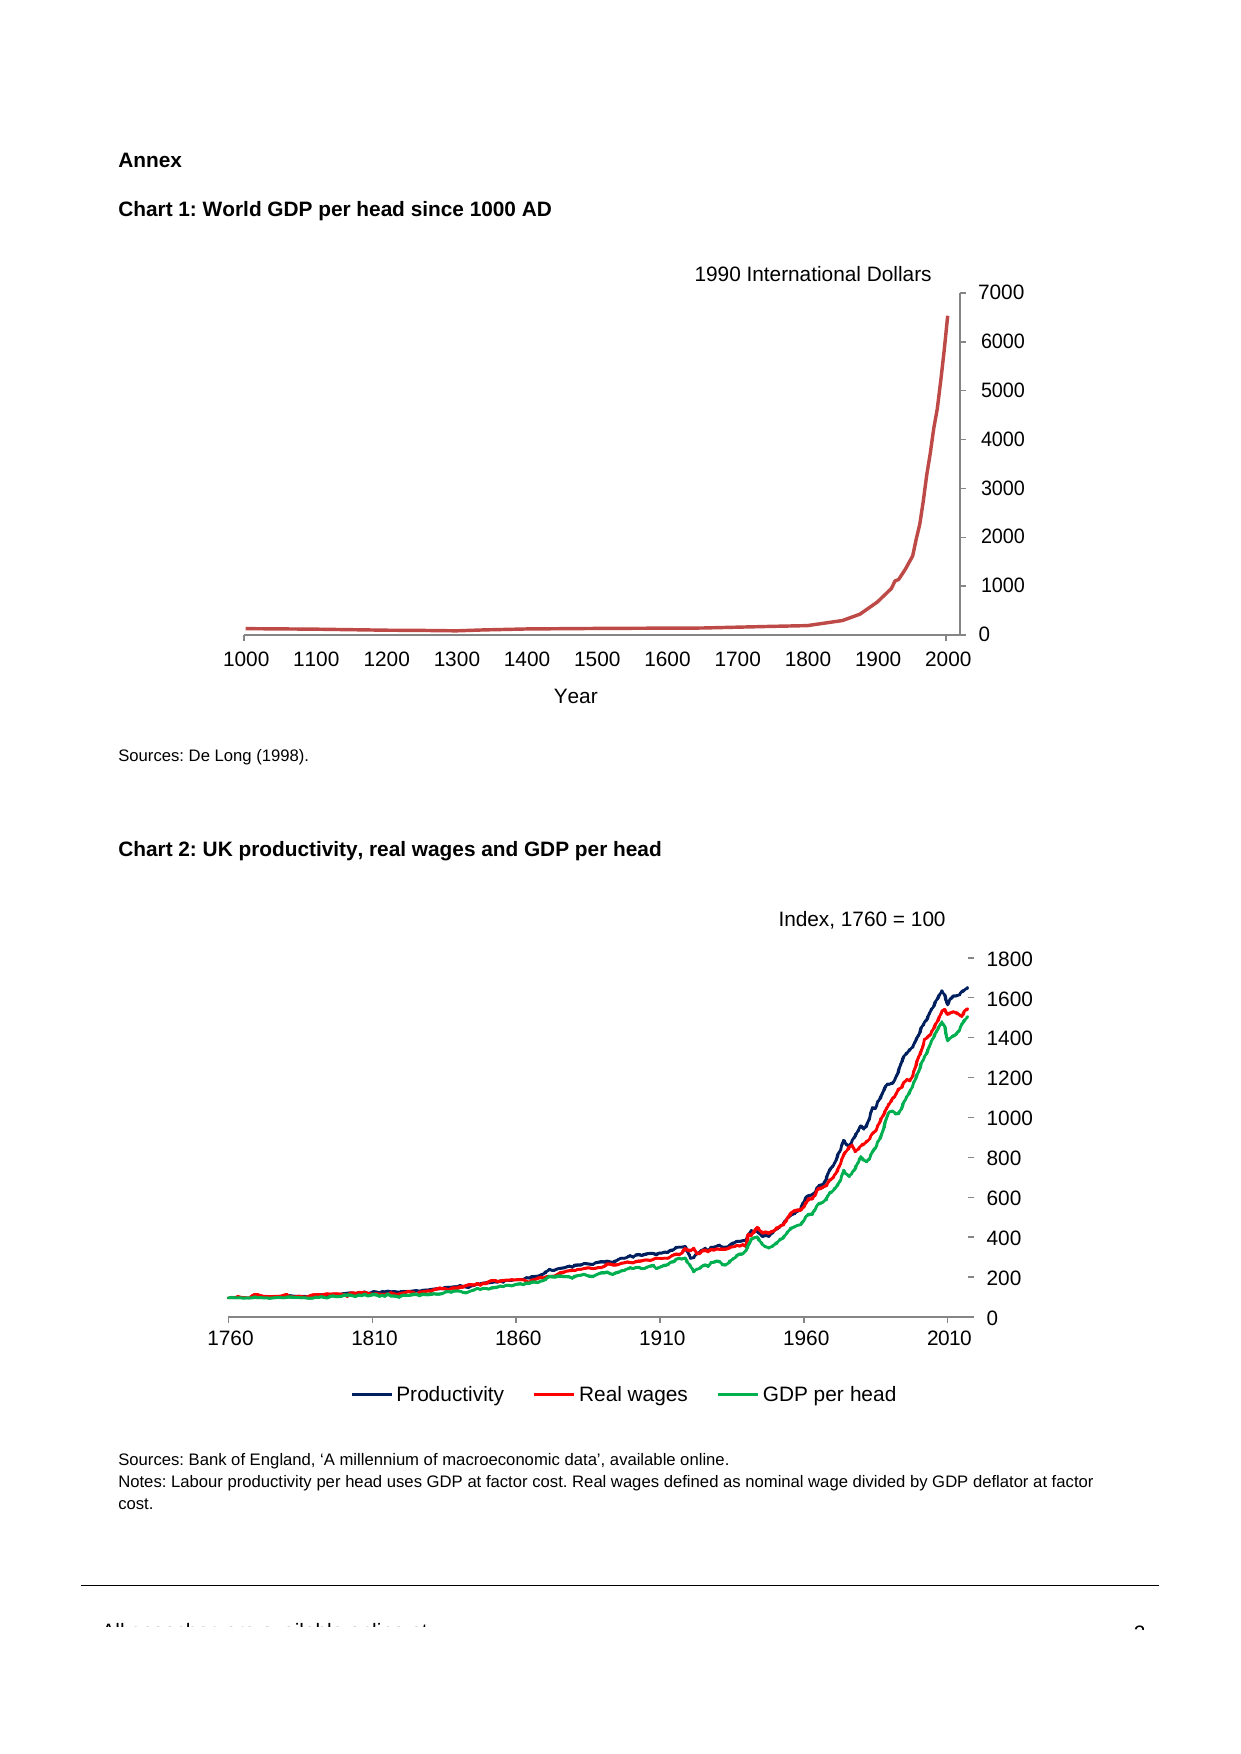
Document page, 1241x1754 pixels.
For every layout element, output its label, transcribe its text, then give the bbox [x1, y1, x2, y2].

text Sources: De Long (1998). [118, 746, 1134, 765]
text 1000 [85, 573, 1025, 597]
text Notes: Labour productivity per head uses GDP at factor cost. Real wages defined as nominal wage divided by GDP deflator at factor cost. [118, 1472, 1120, 1513]
text 800 [986, 1146, 1134, 1170]
text Sources: Bank of England, ‘A millennium of macroeconomic data’, available online. [118, 1450, 1134, 1469]
picture [227, 986, 969, 1300]
text Productivity Real wages GDP per head [396, 1382, 1134, 1406]
text 0 [986, 1306, 1134, 1330]
text Chart 1: World GDP per head since 1000 AD [118, 196, 1134, 220]
text 1800 [986, 946, 1134, 970]
text 1600 [986, 986, 1134, 1010]
text 1000 1100 1200 1300 1400 1500 1600 1700 1800 1900 2000 [85, 647, 1109, 671]
text 400 [986, 1226, 1134, 1250]
text 1760 1810 1860 1910 1960 2010 [207, 1326, 973, 1350]
text 1200 [986, 1066, 1134, 1090]
text 3000 [85, 476, 1025, 499]
text 6000 [85, 329, 1025, 353]
text 1400 [986, 1026, 1134, 1050]
text 0 [834, 622, 1134, 646]
text 2000 [85, 524, 1025, 548]
text 200 [986, 1266, 1134, 1290]
text Index, 1760 = 100 [85, 907, 946, 931]
text 7000 [978, 280, 1134, 304]
text Year [85, 684, 1065, 708]
subtitle Annex [118, 148, 1134, 172]
subtitle Chart 2: UK productivity, real wages and GDP per head [118, 837, 1134, 861]
text 4000 [85, 427, 1025, 451]
text 1000 [986, 1106, 1134, 1130]
text 5000 [85, 378, 1025, 402]
text 600 [986, 1186, 1134, 1210]
text 1990 International Dollars [85, 262, 932, 286]
